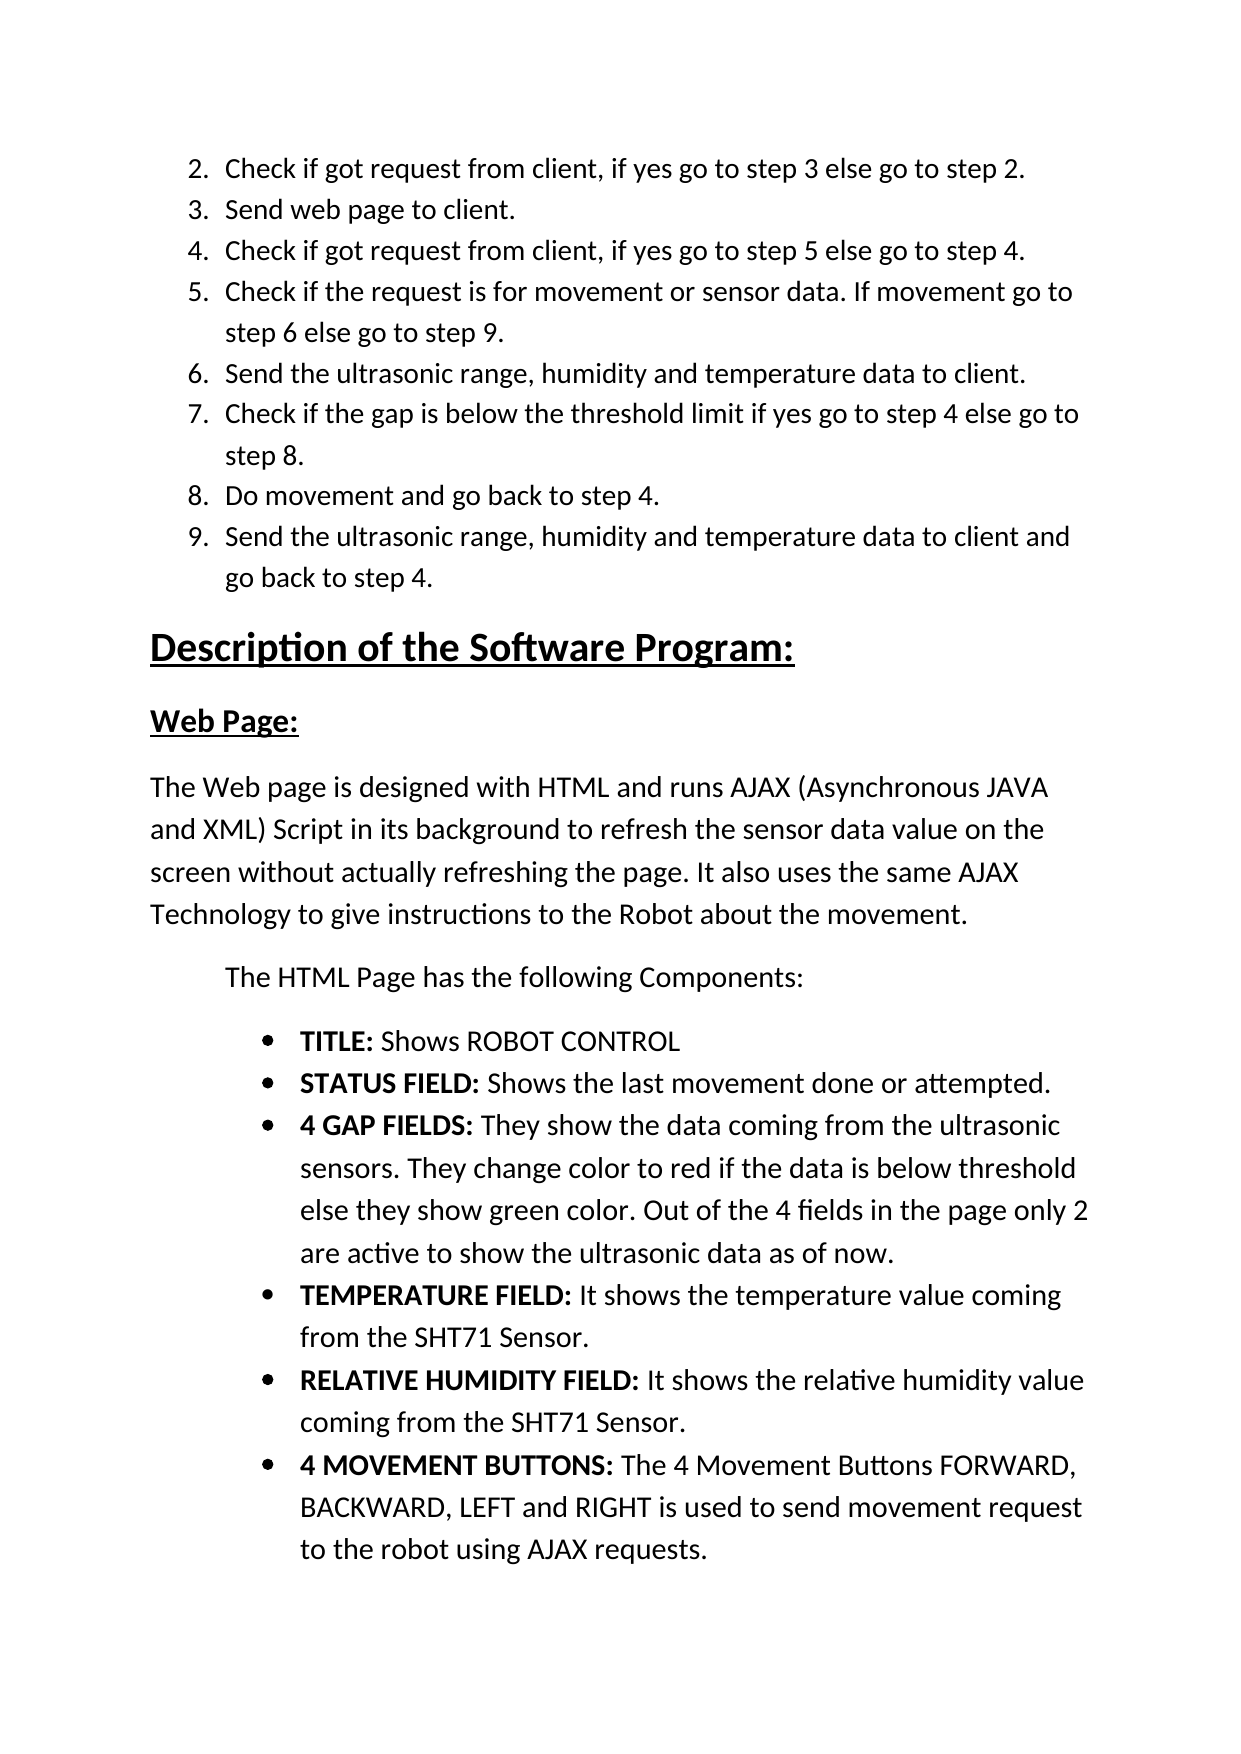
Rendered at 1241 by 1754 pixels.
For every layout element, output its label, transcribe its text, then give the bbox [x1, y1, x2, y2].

list Send the ultrasonic range, humidity and temperature data to client and go back to step 4. [187, 518, 1090, 595]
list TEMPERATURE FIELD: It shows the temperature value coming from the SHT71 Sensor. [262, 1276, 1090, 1355]
text The HTML Page has the following Components: [225, 958, 1090, 995]
list Send the ultrasonic range, humidity and temperature data to client. [187, 355, 1090, 390]
list Check if the request is for movement or sensor data. If movement go to step 6 else go to step 9. [187, 273, 1090, 349]
list Check if the gap is below the threshold limit if yes go to step 4 else go to step 8. [187, 396, 1090, 472]
list Do movement and go back to step 4. [187, 477, 1090, 513]
list 4 MOVEMENT BUTTONS: The 4 Movement Buttons FORWARD, BACKWARD, LEFT and RIGHT is used to send movement request to the robot using AJAX requests. [262, 1446, 1090, 1567]
list STATUS FIELD: Shows the last movement done or attempted. [262, 1064, 1090, 1101]
text Web Page: [150, 700, 1090, 741]
list Send web page to client. [187, 191, 1090, 227]
text The Web page is designed with HTML and runs AJAX (Asynchronous JAVA and XML) Script in its background to refresh the sensor data value on the screen without actually refreshing the page. It also uses the same AJAX Technology to give instructions to the Robot about the movement. [150, 768, 1090, 932]
list RELATIVE HUMIDITY FIELD: It shows the relative humidity value coming from the SHT71 Sensor. [262, 1361, 1090, 1440]
list 4 GAP FIELDS: They show the data coming from the ultrasonic sensors. They change color to red if the data is below threshold else they show green color. Out of the 4 fields in the page only 2 are active to show the ultrasonic data as of now. [262, 1106, 1090, 1271]
list Check if got request from client, if yes go to step 5 else go to step 4. [187, 232, 1090, 267]
text Description of the Software Program: [150, 621, 1090, 672]
list Check if got request from client, if yes go to step 3 else go to step 2. [187, 150, 1090, 186]
list TITLE: Shows ROBOT CONTROL [262, 1022, 1090, 1058]
